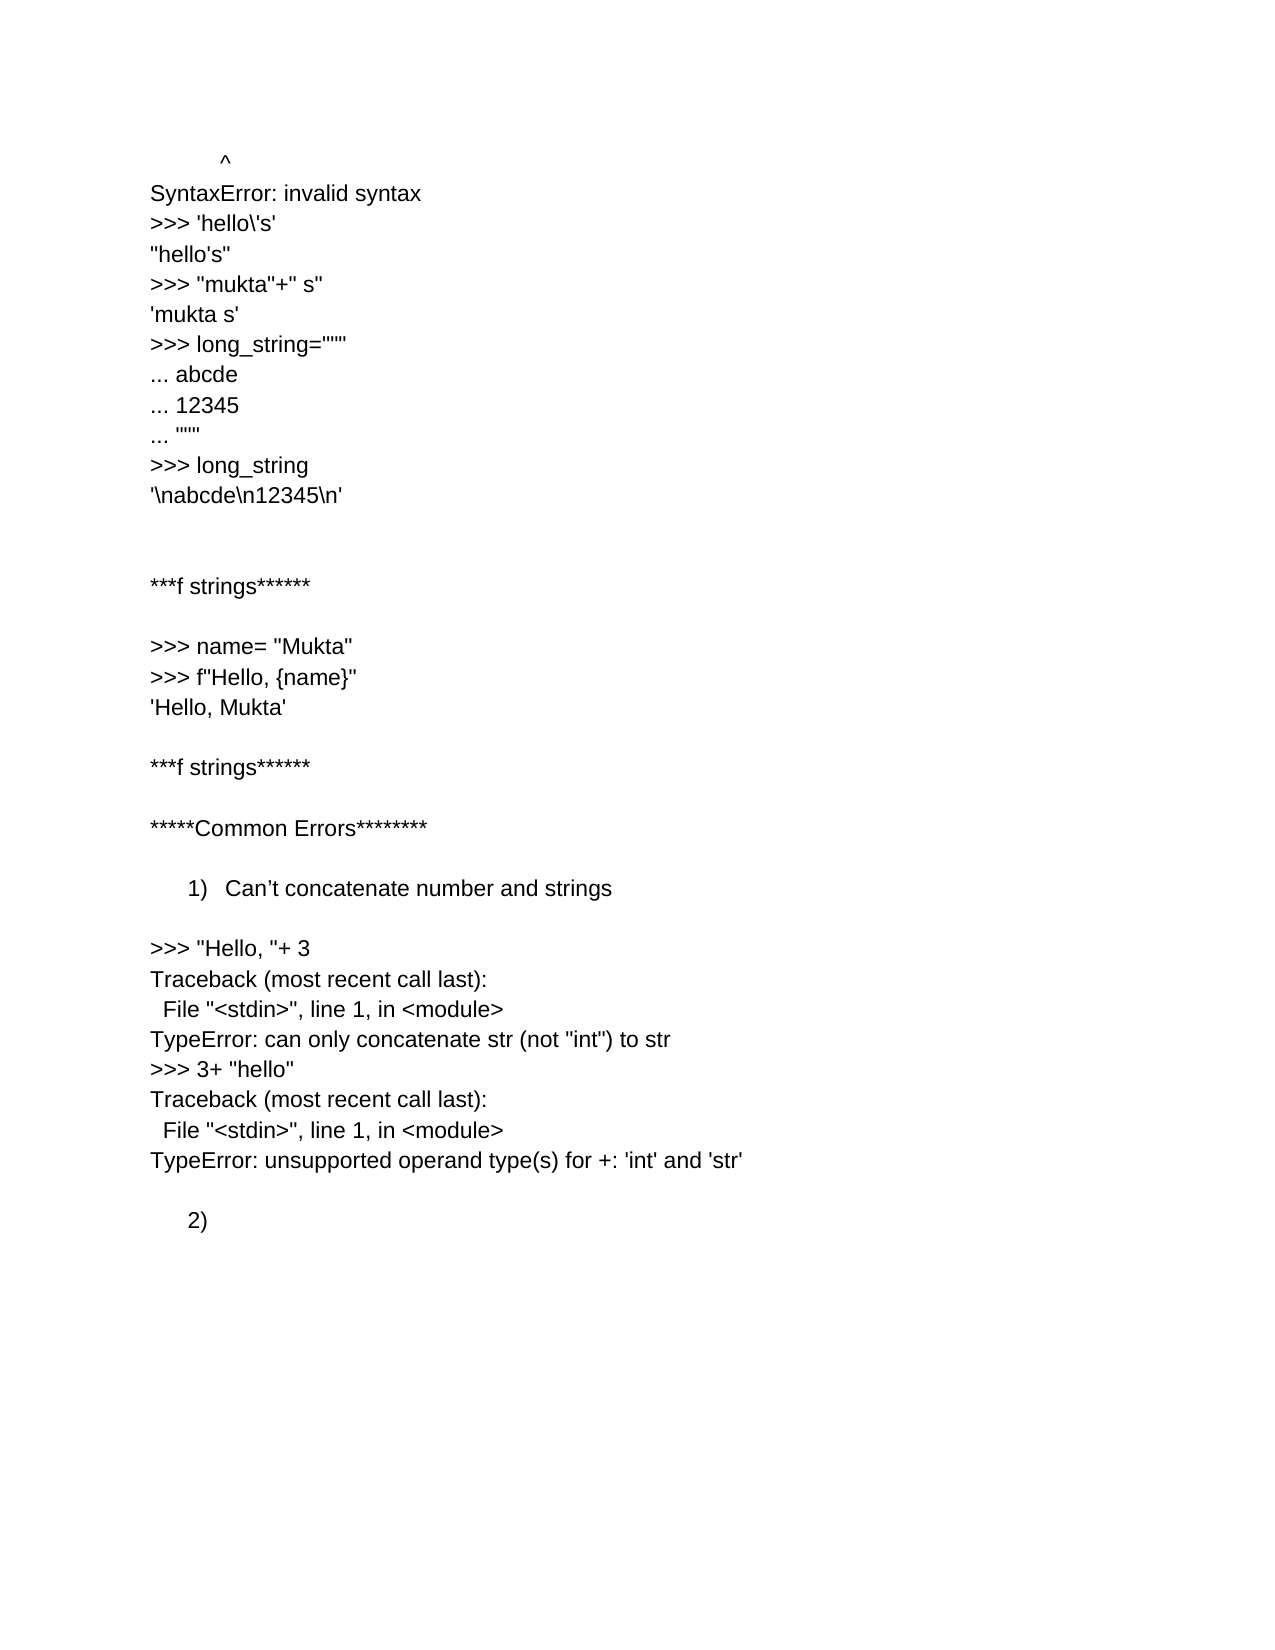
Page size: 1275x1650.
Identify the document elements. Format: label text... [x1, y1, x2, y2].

text >>> long_string [150, 452, 1125, 478]
text File "<stdin>", line 1, in <module> [150, 1117, 1125, 1143]
text >>> 'hello\'s' [150, 210, 1125, 237]
text File "<stdin>", line 1, in <module> [150, 996, 1125, 1022]
text SyntaxError: invalid syntax [150, 180, 1125, 207]
text ... abcde [150, 361, 1125, 388]
text '\nabcde\n12345\n' [150, 482, 1125, 509]
text >>> "Hello, "+ 3 [150, 935, 1125, 962]
text >>> f"Hello, {name}" [150, 663, 1125, 690]
text "hello's" [150, 241, 1125, 267]
text Traceback (most recent call last): [150, 966, 1125, 992]
text ^ [150, 150, 1125, 176]
text ***f strings****** [150, 754, 1125, 781]
list Can’t concatenate number and strings [187, 875, 1125, 901]
text >>> long_string=""" [150, 331, 1125, 358]
text TypeError: unsupported operand type(s) for +: 'int' and 'str' [150, 1147, 1125, 1173]
text >>> name= "Mukta" [150, 633, 1125, 660]
text 'Hello, Mukta' [150, 694, 1125, 720]
text 'mukta s' [150, 301, 1125, 327]
text >>> "mukta"+" s" [150, 271, 1125, 297]
text ***f strings****** [150, 573, 1125, 599]
text Traceback (most recent call last): [150, 1086, 1125, 1113]
text ... """ [150, 422, 1125, 448]
text *****Common Errors******** [150, 814, 1125, 841]
text TypeError: can only concatenate str (not "int") to str [150, 1026, 1125, 1052]
text ... 12345 [150, 392, 1125, 418]
text >>> 3+ "hello" [150, 1056, 1125, 1083]
